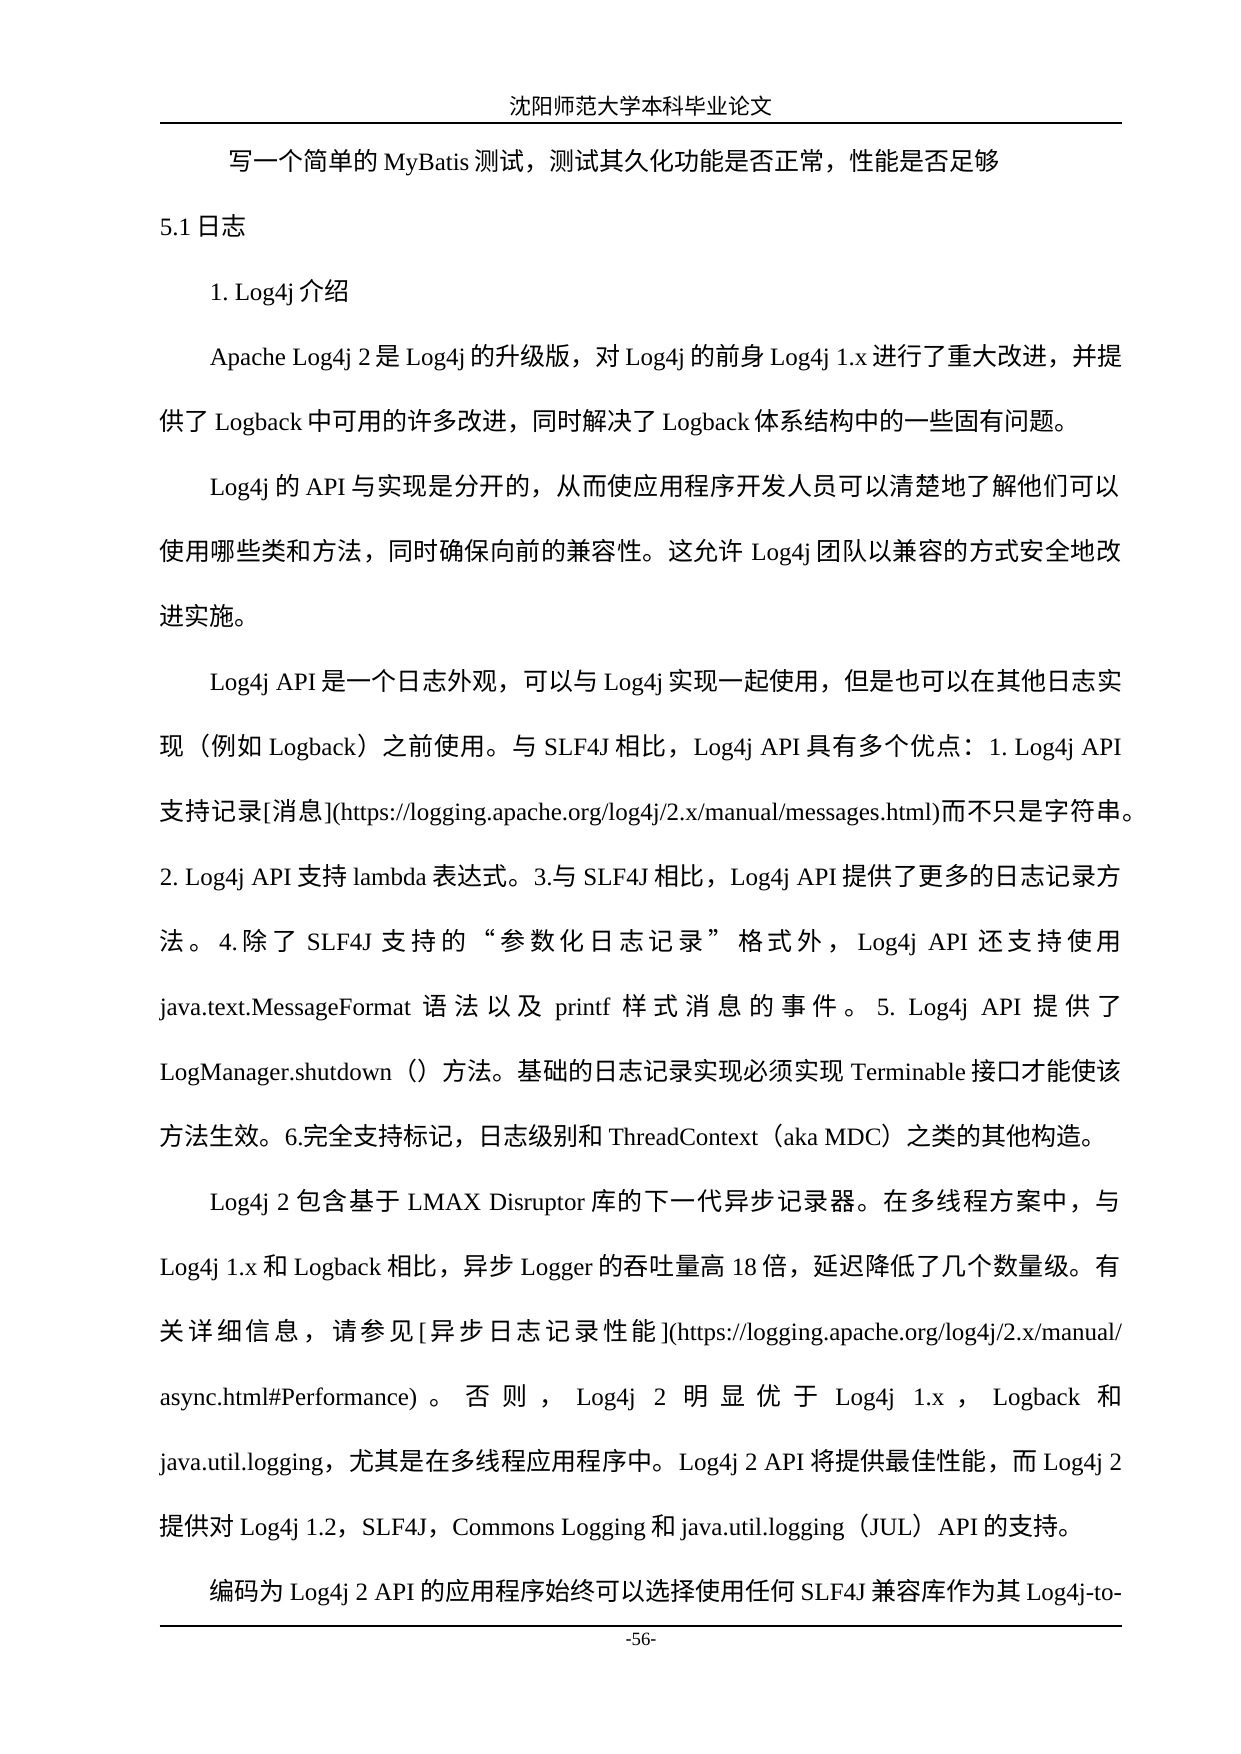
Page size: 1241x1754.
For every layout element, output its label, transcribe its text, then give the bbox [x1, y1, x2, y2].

text Apache Log4j 2是Log4j的升级版，对Log4j的前身Log4j 1.x进行了重大改进，并提供了Logback中可用的许多改进，同时解决了Logback体系结构中的一些固有问题。 [159, 322, 1122, 452]
text Log4j 2包含基于LMAX Disruptor库的下一代异步记录器。在多线程方案中，与Log4j 1.x和Logback相比，异步Logger的吞吐量高18倍，延迟降低了几个数量级。有关详细信息，请参见[异步日志记录性能](https://logging.apache.org/log4j/2.x/manual/async.html#Performance)。否则，Log4j 2明显优于Log4j 1.x，Logback和java.util.logging，尤其是在多线程应用程序中。Log4j 2 API将提供最佳性能，而Log4j 2提供对Log4j 1.2，SLF4J，Commons Logging和java.util.logging（JUL）API的支持。 [159, 1167, 1122, 1557]
text Log4j的API与实现是分开的，从而使应用程序开发人员可以清楚地了解他们可以使用哪些类和方法，同时确保向前的兼容性。这允许Log4j团队以兼容的方式安全地改进实施。 [159, 452, 1122, 647]
subtitle 5.1日志 [159, 192, 1122, 257]
text 写一个简单的MyBatis测试，测试其久化功能是否正常，性能是否足够 [159, 127, 1122, 192]
text Log4j API是一个日志外观，可以与Log4j实现一起使用，但是也可以在其他日志实现（例如Logback）之前使用。与SLF4J相比，Log4j API具有多个优点：1. Log4j API支持记录[消息](https://logging.apache.org/log4j/2.x/manual/messages.html)而不只是字符串。2. Log4j API支持lambda表达式。3.与SLF4J相比，Log4j API提供了更多的日志记录方法。4.除了SLF4J支持的“参数化日志记录”格式外，Log4j API还支持使用java.text.MessageFormat语法以及printf样式消息的事件。5. Log4j API提供了LogManager.shutdown（）方法。基础的日志记录实现必须实现Terminable接口才能使该方法生效。6.完全支持标记，日志级别和ThreadContext（aka MDC）之类的其他构造。 [159, 647, 1122, 1167]
text 1. Log4j介绍 [159, 257, 1122, 322]
